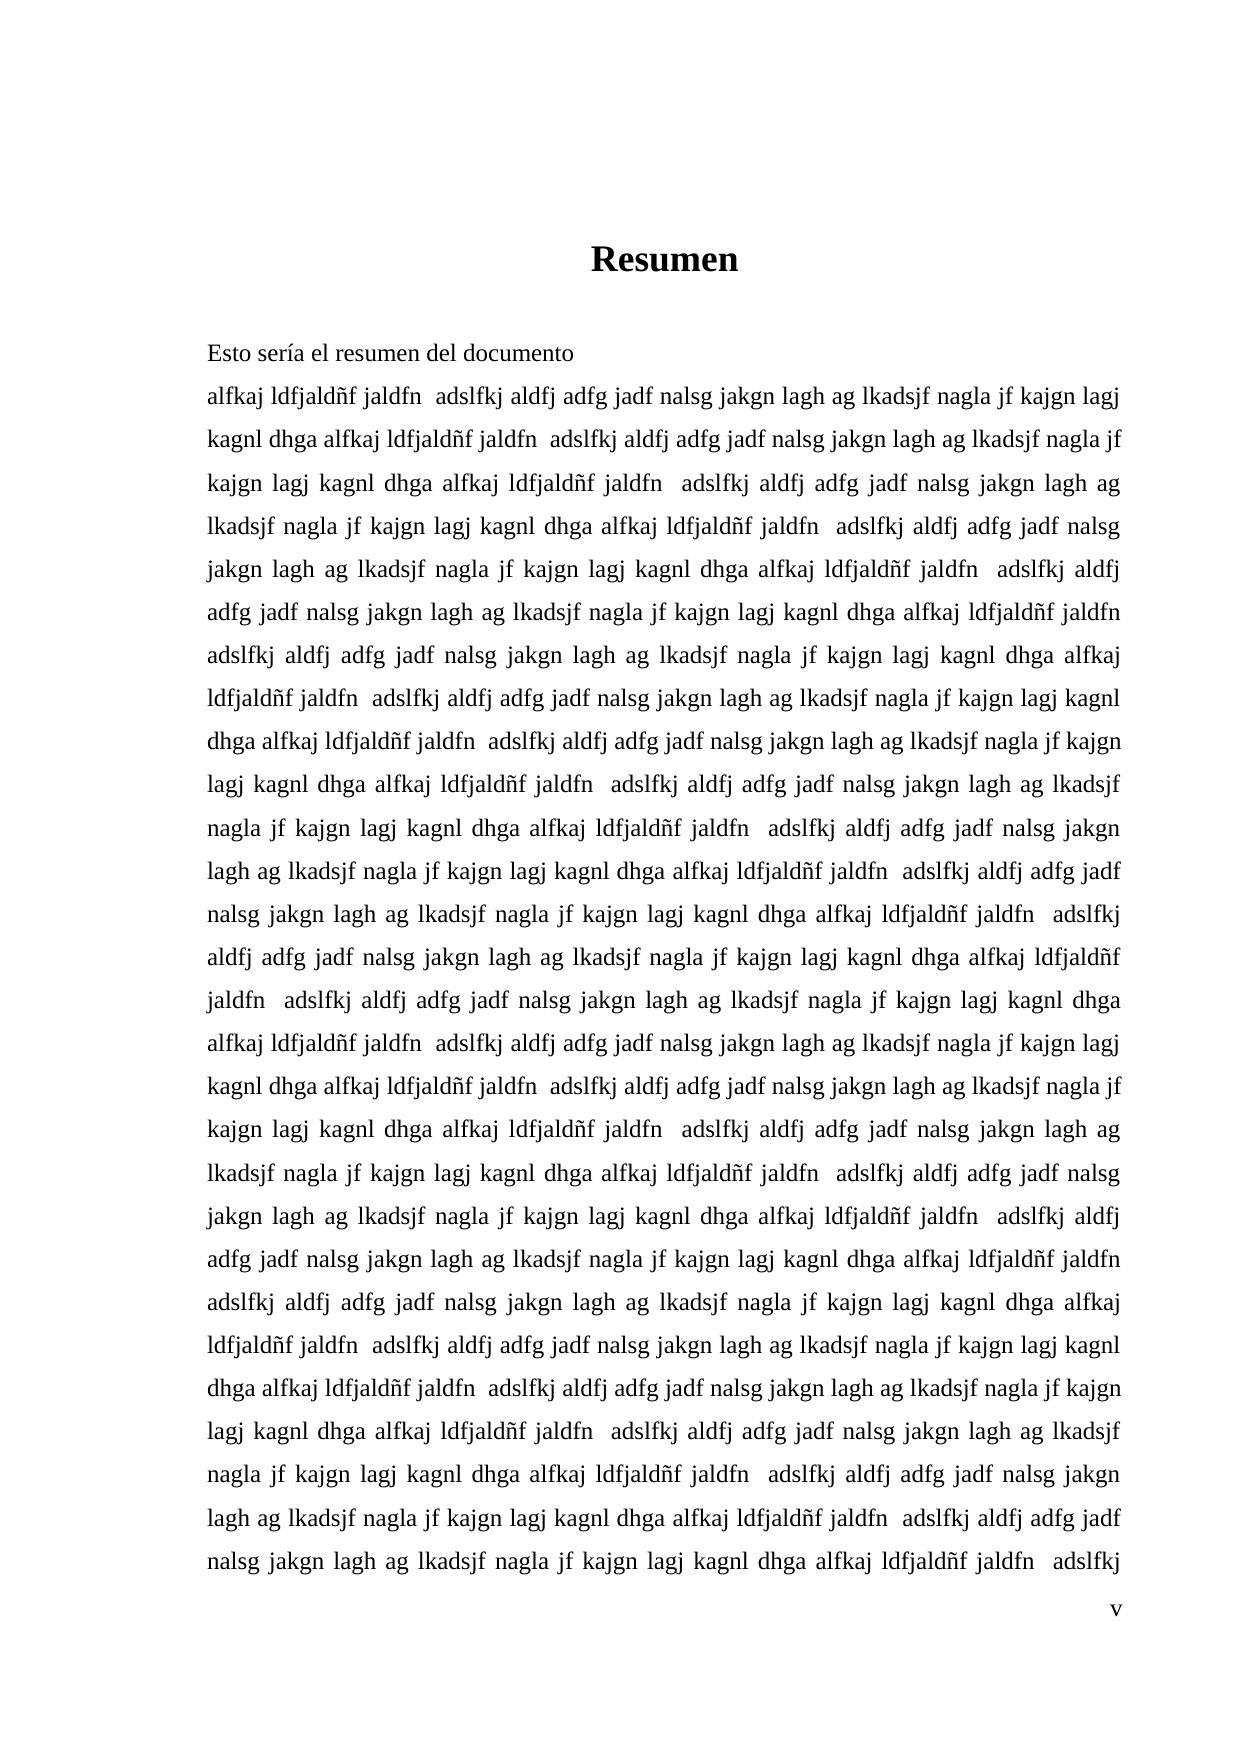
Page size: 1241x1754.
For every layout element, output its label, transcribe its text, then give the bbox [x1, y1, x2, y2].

text Esto sería el resumen del documento [207, 338, 1122, 367]
text Resumen [207, 236, 1122, 279]
